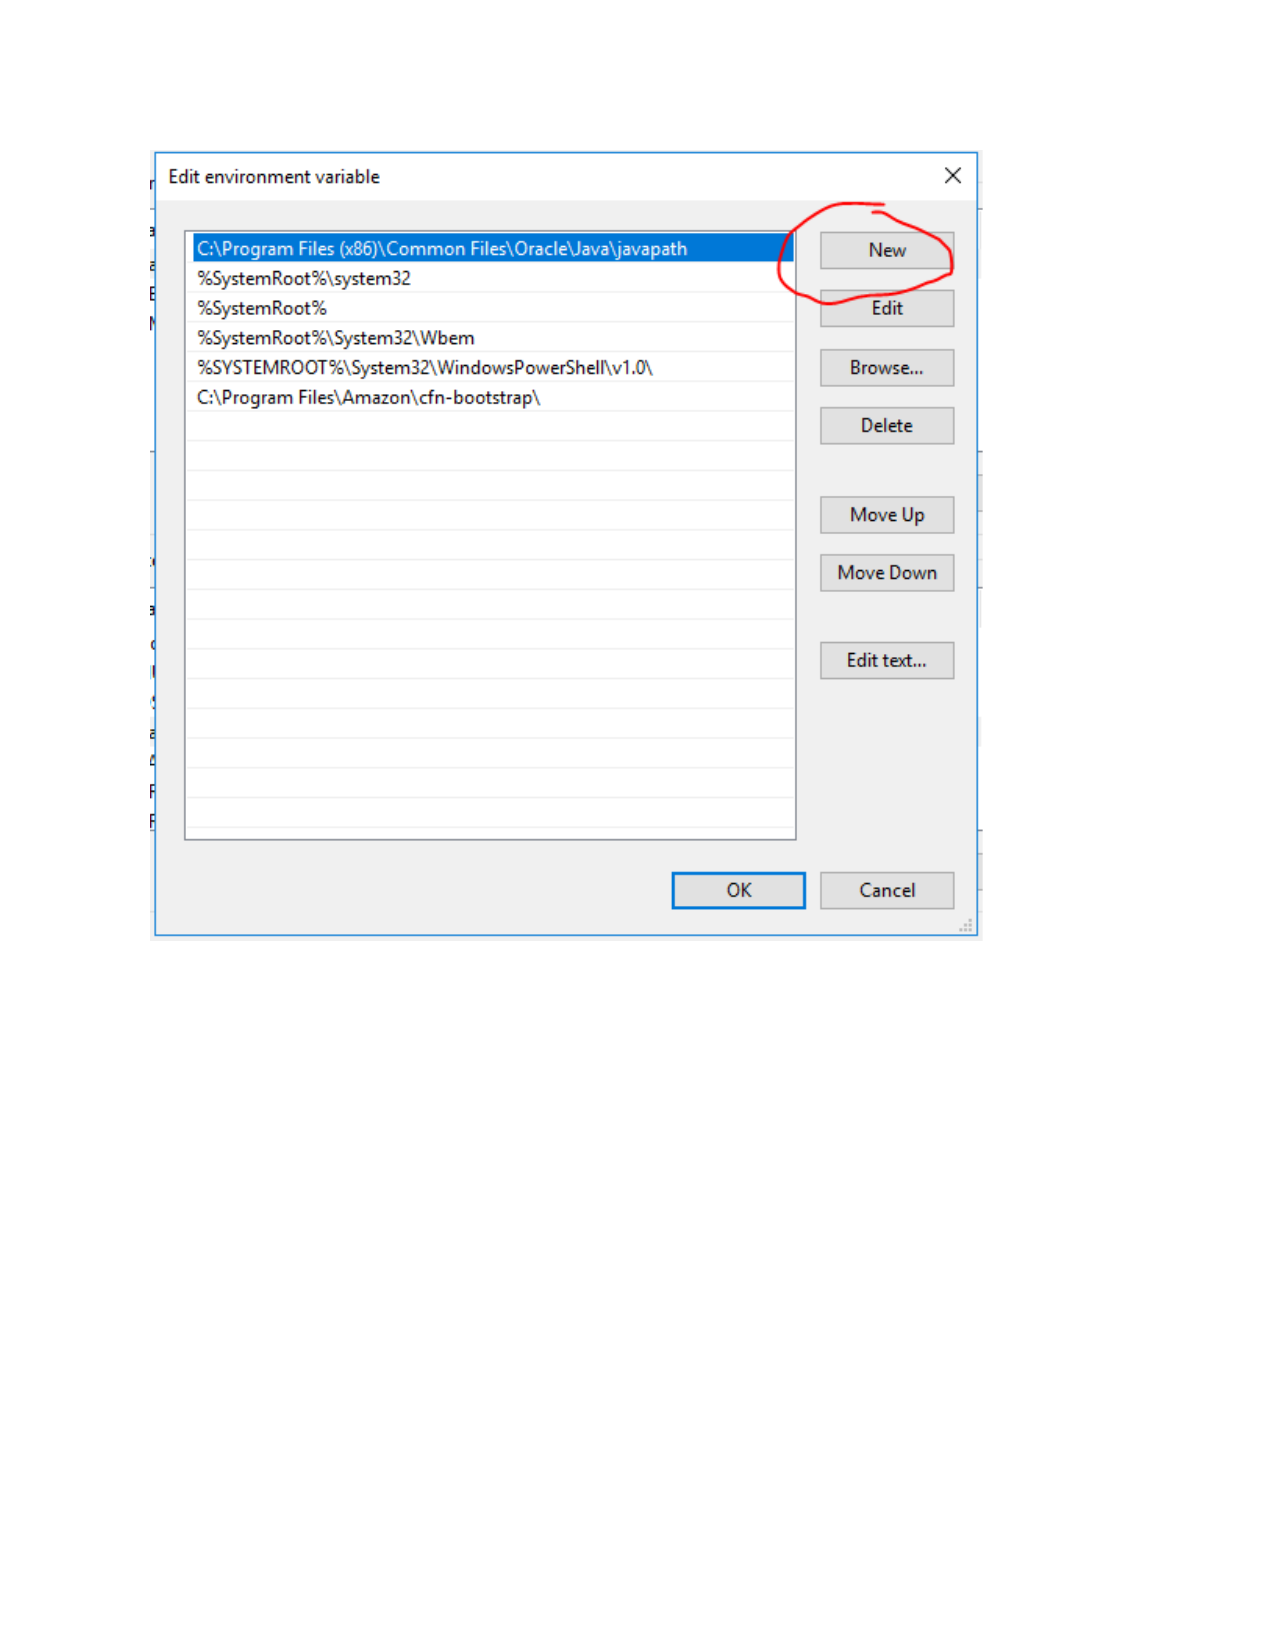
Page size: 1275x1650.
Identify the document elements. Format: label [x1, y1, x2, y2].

picture [150, 150, 983, 941]
